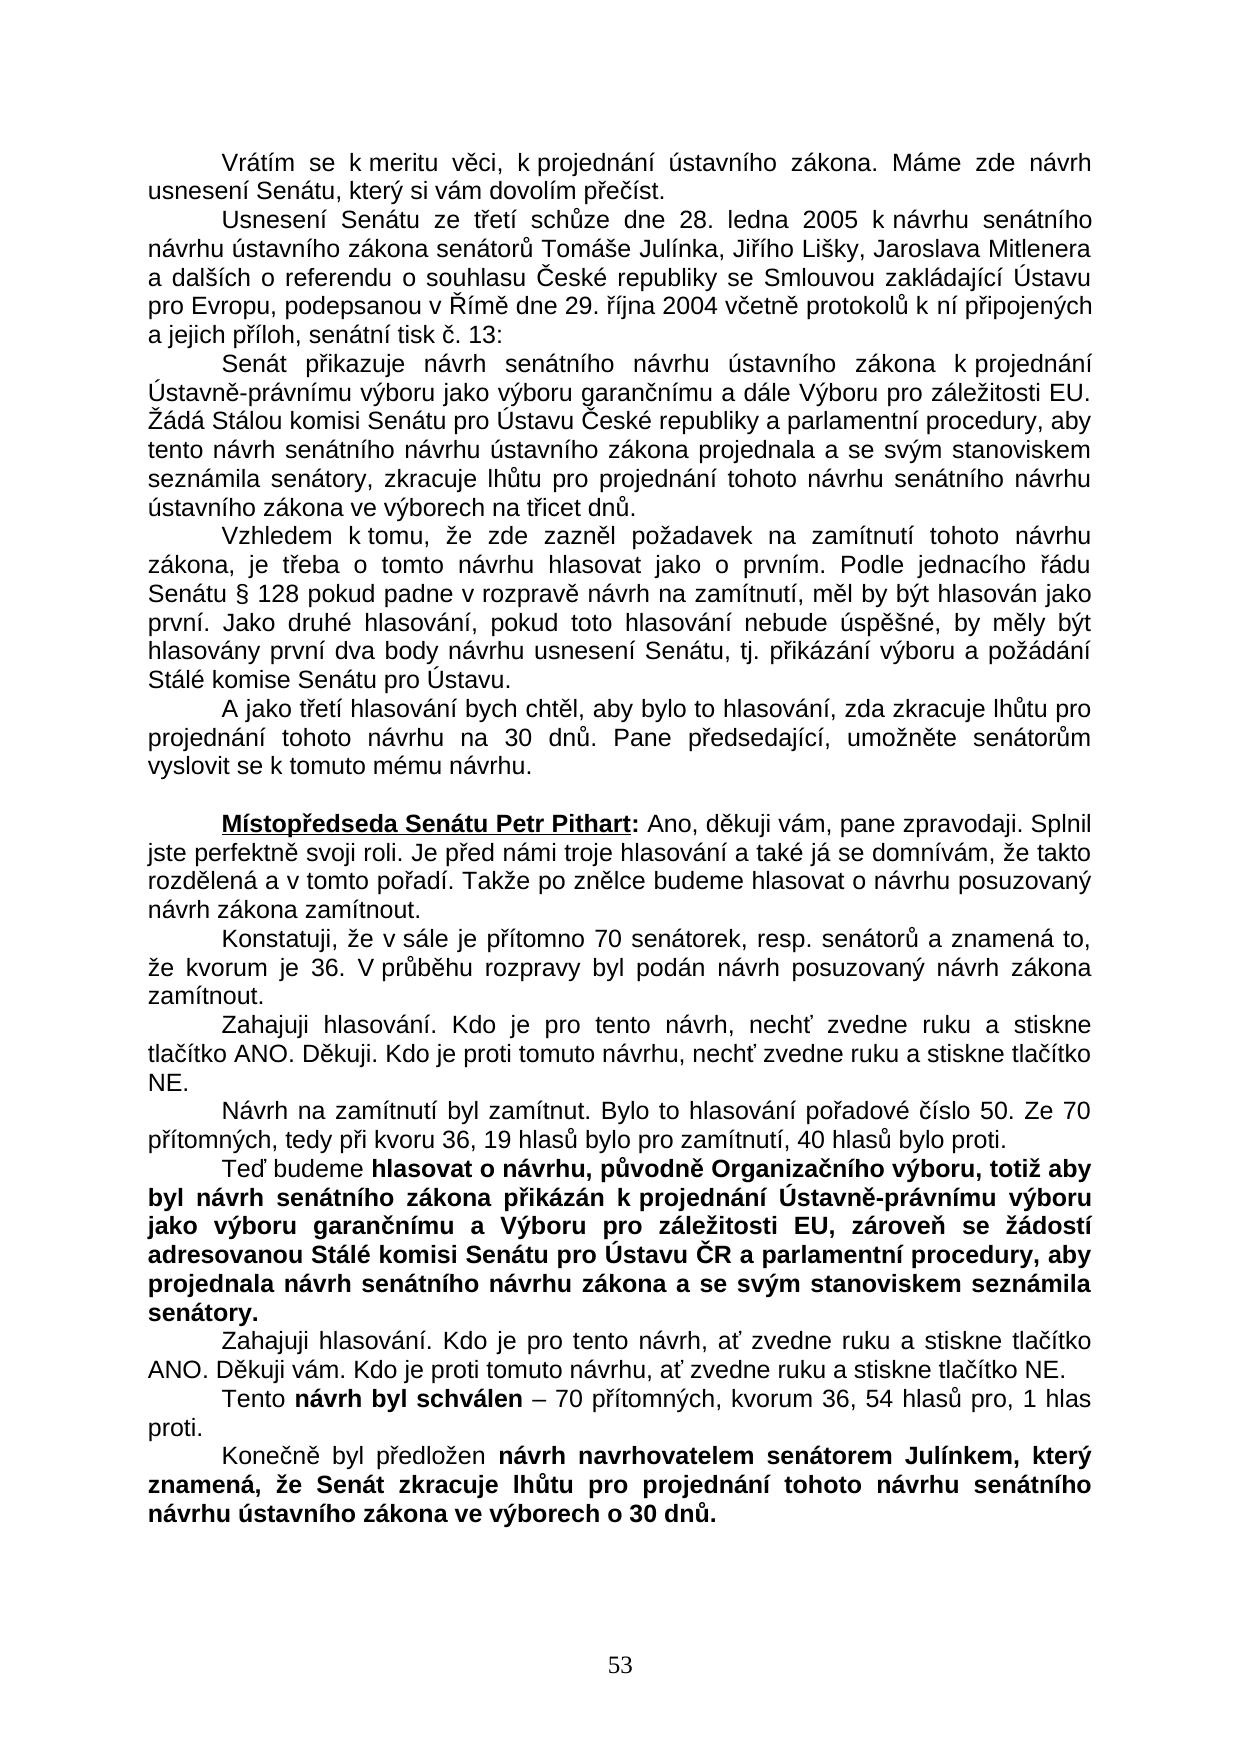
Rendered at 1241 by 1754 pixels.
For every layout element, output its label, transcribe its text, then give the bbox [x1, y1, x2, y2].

text Senát přikazuje návrh senátního návrhu ústavního zákona k projednání Ústavně-právnímu výboru jako výboru garančnímu a dále Výboru pro záležitosti EU. Žádá Stálou komisi Senátu pro Ústavu České republiky a parlamentní procedury, aby tento návrh senátního návrhu ústavního zákona projednala a se svým stanoviskem seznámila senátory, zkracuje lhůtu pro projednání tohoto návrhu senátního návrhu ústavního zákona ve výborech na třicet dnů. [148, 349, 1093, 521]
text Konečně byl předložen návrh navrhovatelem senátorem Julínkem, který znamená, že Senát zkracuje lhůtu pro projednání tohoto návrhu senátního návrhu ústavního zákona ve výborech o 30 dnů. [148, 1441, 1093, 1528]
text Zahajuji hlasování. Kdo je pro tento návrh, ať zvedne ruku a stiskne tlačítko ANO. Děkuji vám. Kdo je proti tomuto návrhu, ať zvedne ruku a stiskne tlačítko NE. [148, 1326, 1093, 1384]
text Vrátím se k meritu věci, k projednání ústavního zákona. Máme zde návrh usnesení Senátu, který si vám dovolím přečíst. [148, 148, 1093, 205]
text Konstatuji, že v sále je přítomno 70 senátorek, resp. senátorů a znamená to, že kvorum je 36. V průběhu rozpravy byl podán návrh posuzovaný návrh zákona zamítnout. [148, 924, 1093, 1010]
text Místopředseda Senátu Petr Pithart: Ano, děkuji vám, pane zpravodaji. Splnil jste perfektně svoji roli. Je před námi troje hlasování a také já se domnívám, že takto rozdělená a v tomto pořadí. Takže po znělce budeme hlasovat o návrhu posuzovaný návrh zákona zamítnout. [148, 809, 1093, 924]
text Zahajuji hlasování. Kdo je pro tento návrh, nechť zvedne ruku a stiskne tlačítko ANO. Děkuji. Kdo je proti tomuto návrhu, nechť zvedne ruku a stiskne tlačítko NE. [148, 1010, 1093, 1096]
text Tento návrh byl schválen – 70 přítomných, kvorum 36, 54 hlasů pro, 1 hlas proti. [148, 1384, 1093, 1441]
text A jako třetí hlasování bych chtěl, aby bylo to hlasování, zda zkracuje lhůtu pro projednání tohoto návrhu na 30 dnů. Pane předsedající, umožněte senátorům vyslovit se k tomuto mému návrhu. [148, 694, 1093, 780]
text Vzhledem k tomu, že zde zazněl požadavek na zamítnutí tohoto návrhu zákona, je třeba o tomto návrhu hlasovat jako o prvním. Podle jednacího řádu Senátu § 128 pokud padne v rozpravě návrh na zamítnutí, měl by být hlasován jako první. Jako druhé hlasování, pokud toto hlasování nebude úspěšné, by měly být hlasovány první dva body návrhu usnesení Senátu, tj. přikázání výboru a požádání Stálé komise Senátu pro Ústavu. [148, 521, 1093, 694]
text Usnesení Senátu ze třetí schůze dne 28. ledna 2005 k návrhu senátního návrhu ústavního zákona senátorů Tomáše Julínka, Jiřího Lišky, Jaroslava Mitlenera a dalších o referendu o souhlasu České republiky se Smlouvou zakládající Ústavu pro Evropu, podepsanou v Římě dne 29. října 2004 včetně protokolů k ní připojených a jejich příloh, senátní tisk č. 13: [148, 205, 1093, 349]
text Návrh na zamítnutí byl zamítnut. Bylo to hlasování pořadové číslo 50. Ze 70 přítomných, tedy při kvoru 36, 19 hlasů bylo pro zamítnutí, 40 hlasů bylo proti. [148, 1096, 1093, 1154]
text Teď budeme hlasovat o návrhu, původně Organizačního výboru, totiž aby byl návrh senátního zákona přikázán k projednání Ústavně-právnímu výboru jako výboru garančnímu a Výboru pro záležitosti EU, zároveň se žádostí adresovanou Stálé komisi Senátu pro Ústavu ČR a parlamentní procedury, aby projednala návrh senátního návrhu zákona a se svým stanoviskem seznámila senátory. [148, 1154, 1093, 1326]
